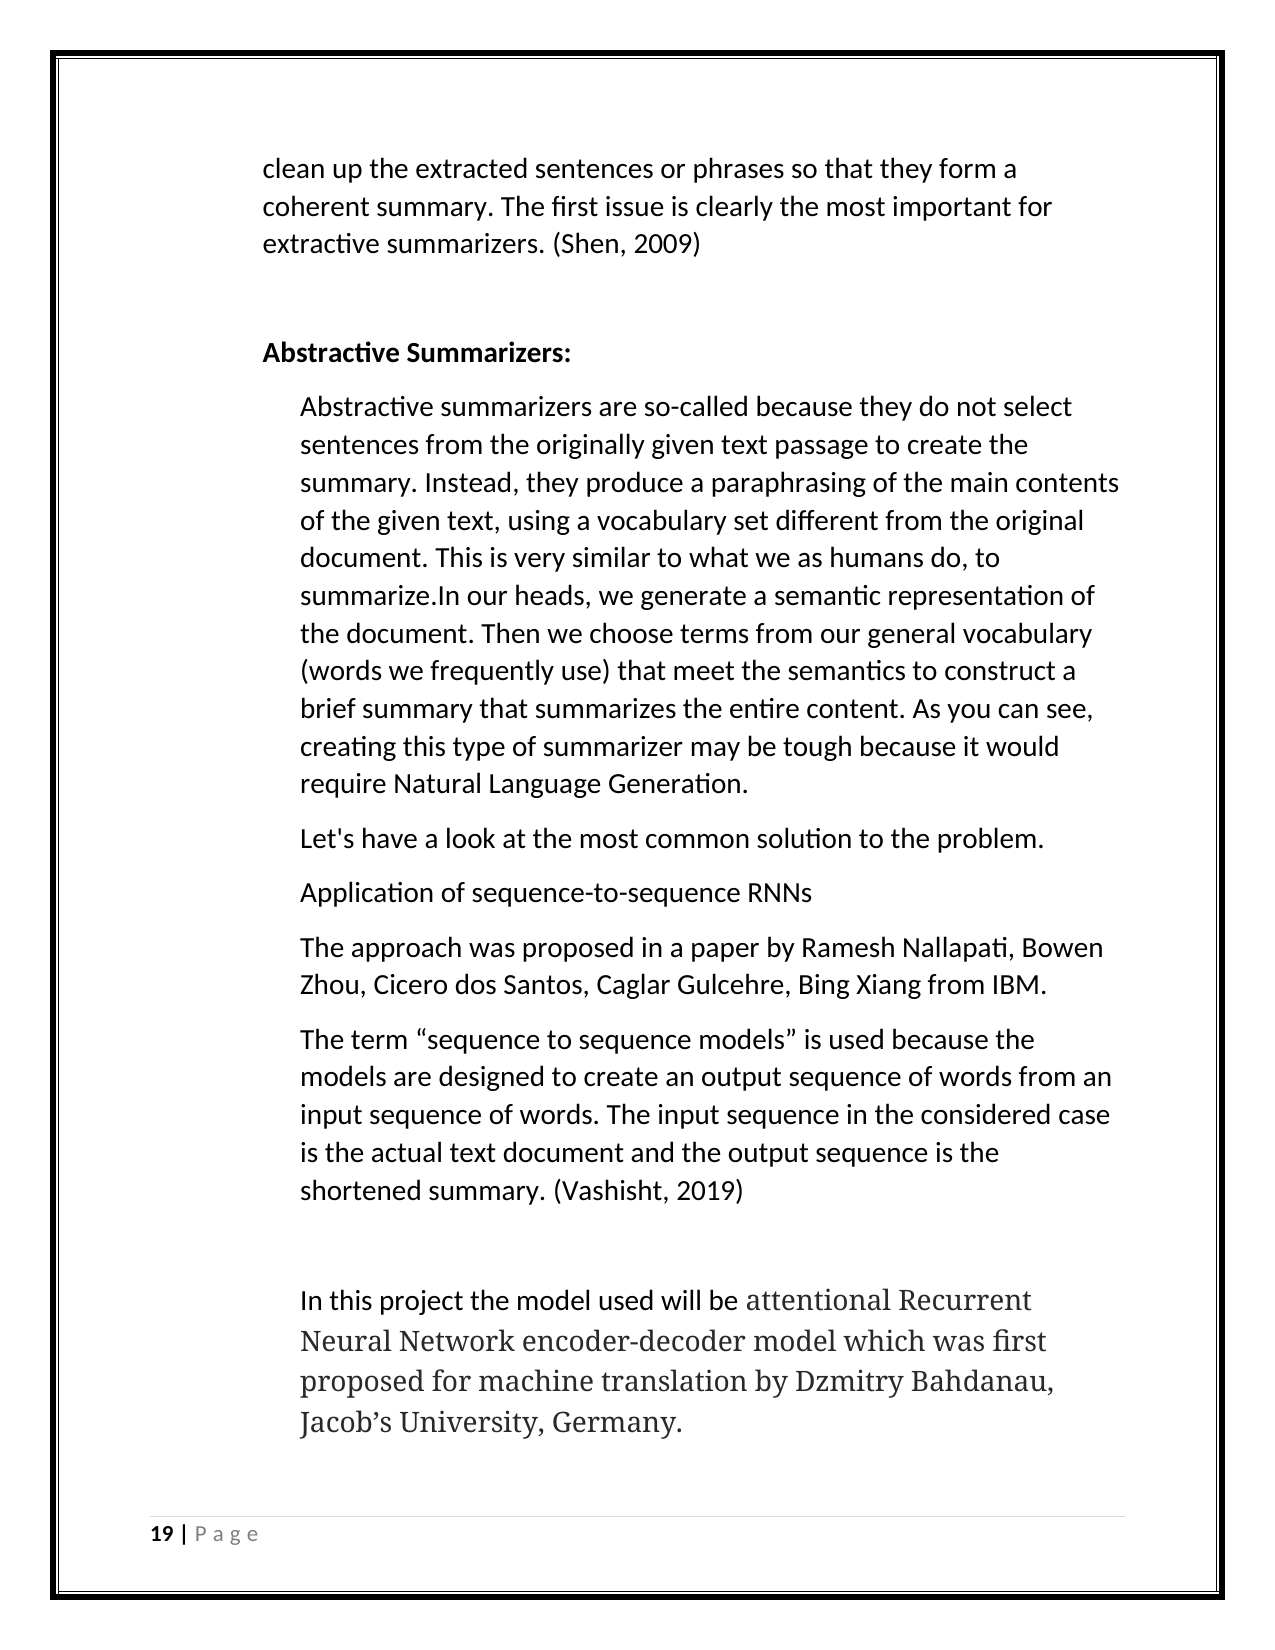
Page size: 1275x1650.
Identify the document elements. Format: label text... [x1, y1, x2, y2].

text Abstractive Summarizers: [262, 334, 1125, 370]
text In this project the model used will be attentional Recurrent Neural Network encoder-decoder model which was first proposed for machine translation by Dzmitry Bahdanau, Jacob’s University, Germany. [300, 1280, 1125, 1441]
text Abstractive summarizers are so-called because they do not select sentences from the originally given text passage to create the summary. Instead, they produce a paraphrasing of the main contents of the given text, using a vocabulary set different from the original document. This is very similar to what we as humans do, to summarize.In our heads, we generate a semantic representation of the document. Then we choose terms from our general vocabulary (words we frequently use) that meet the semantics to construct a brief summary that summarizes the entire content. As you can see, creating this type of summarizer may be tough because it would require Natural Language Generation. [300, 388, 1125, 801]
text The approach was proposed in a paper by Ramesh Nallapati, Bowen Zhou, Cicero dos Santos, Caglar Gulcehre, Bing Xiang from IBM. [300, 929, 1125, 1002]
text Let's have a look at the most common solution to the problem. [300, 820, 1125, 856]
text Application of sequence-to-sequence RNNs [300, 874, 1125, 910]
text The term “sequence to sequence models” is used because the models are designed to create an output sequence of words from an input sequence of words. The input sequence in the considered case is the actual text document and the output sequence is the shortened summary. [300, 1021, 1125, 1207]
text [262, 150, 1125, 261]
